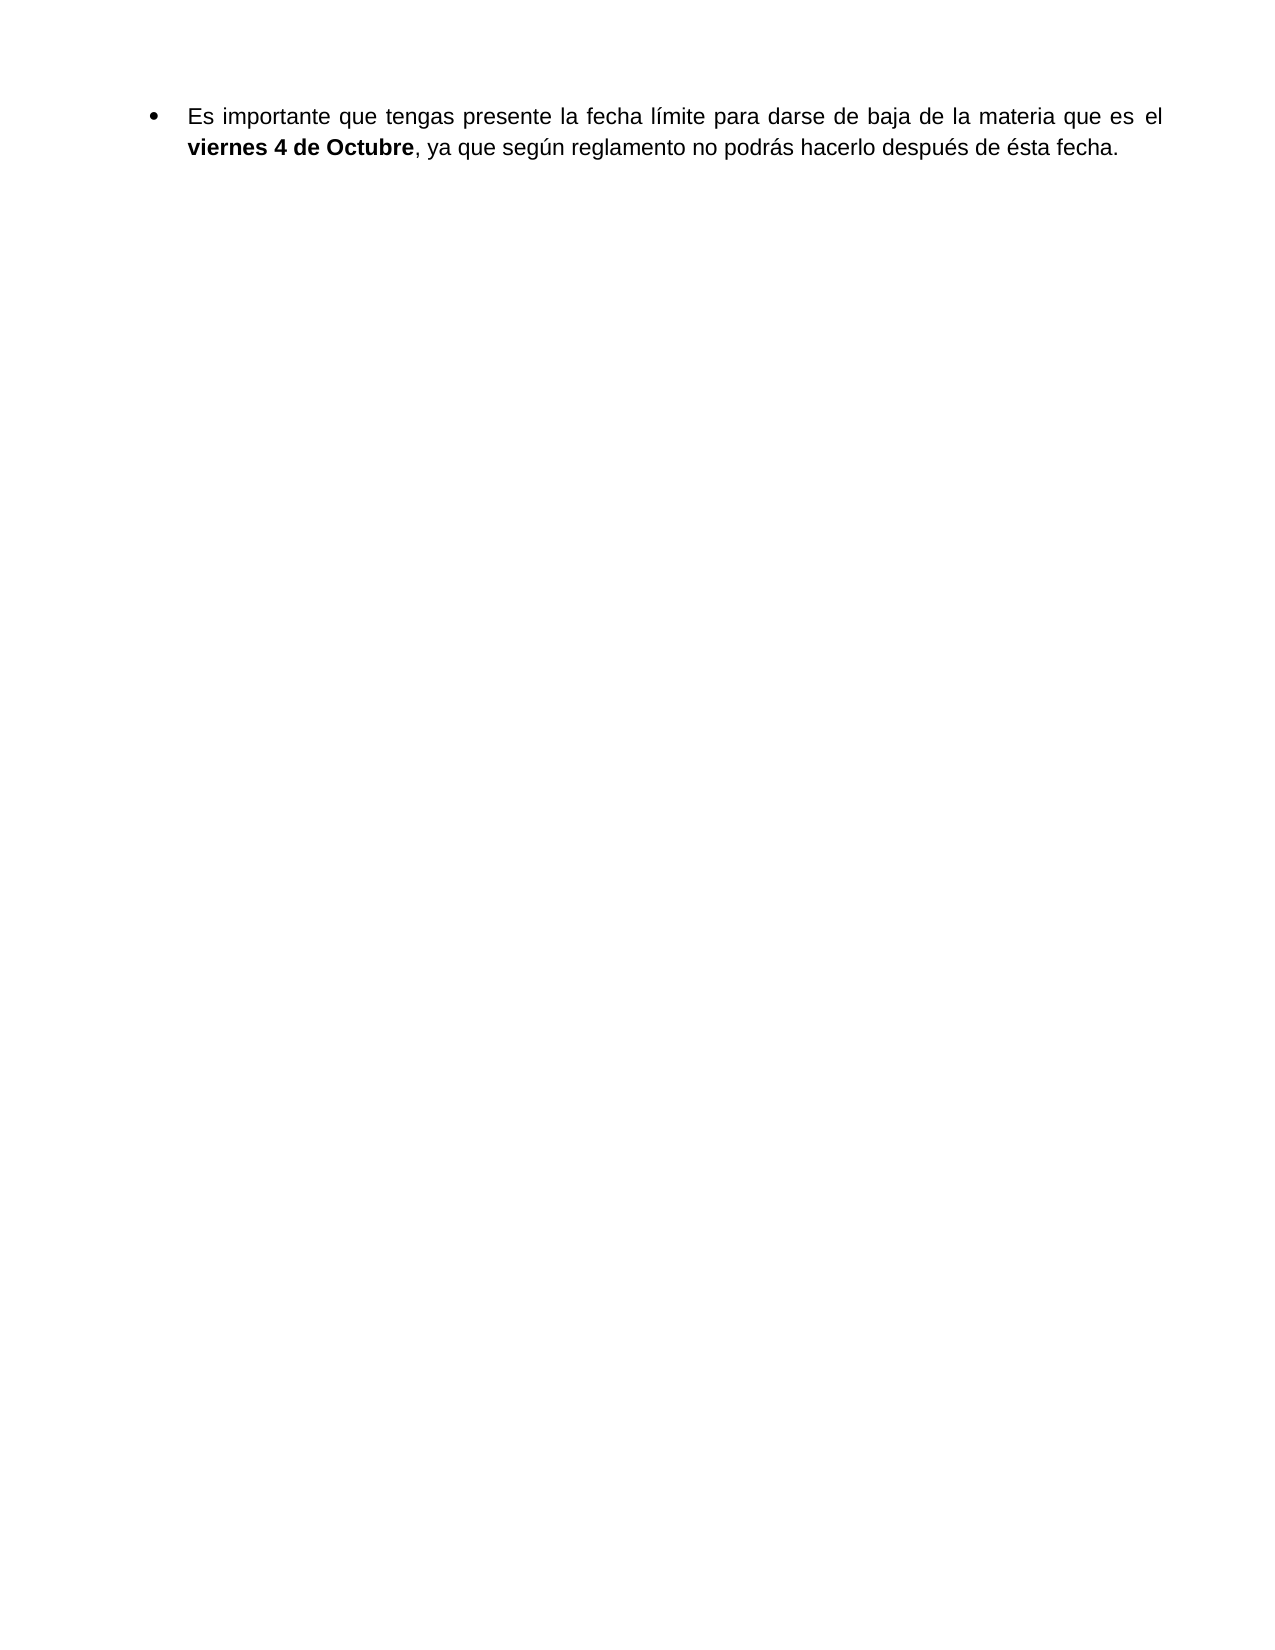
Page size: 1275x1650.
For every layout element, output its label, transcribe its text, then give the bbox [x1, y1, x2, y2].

list Es importante que tengas presente la fecha límite para darse de baja de la materia que es el viernes 4 de Octubre, ya que según reglamento no podrás hacerlo después de ésta fecha. [150, 99, 1162, 162]
